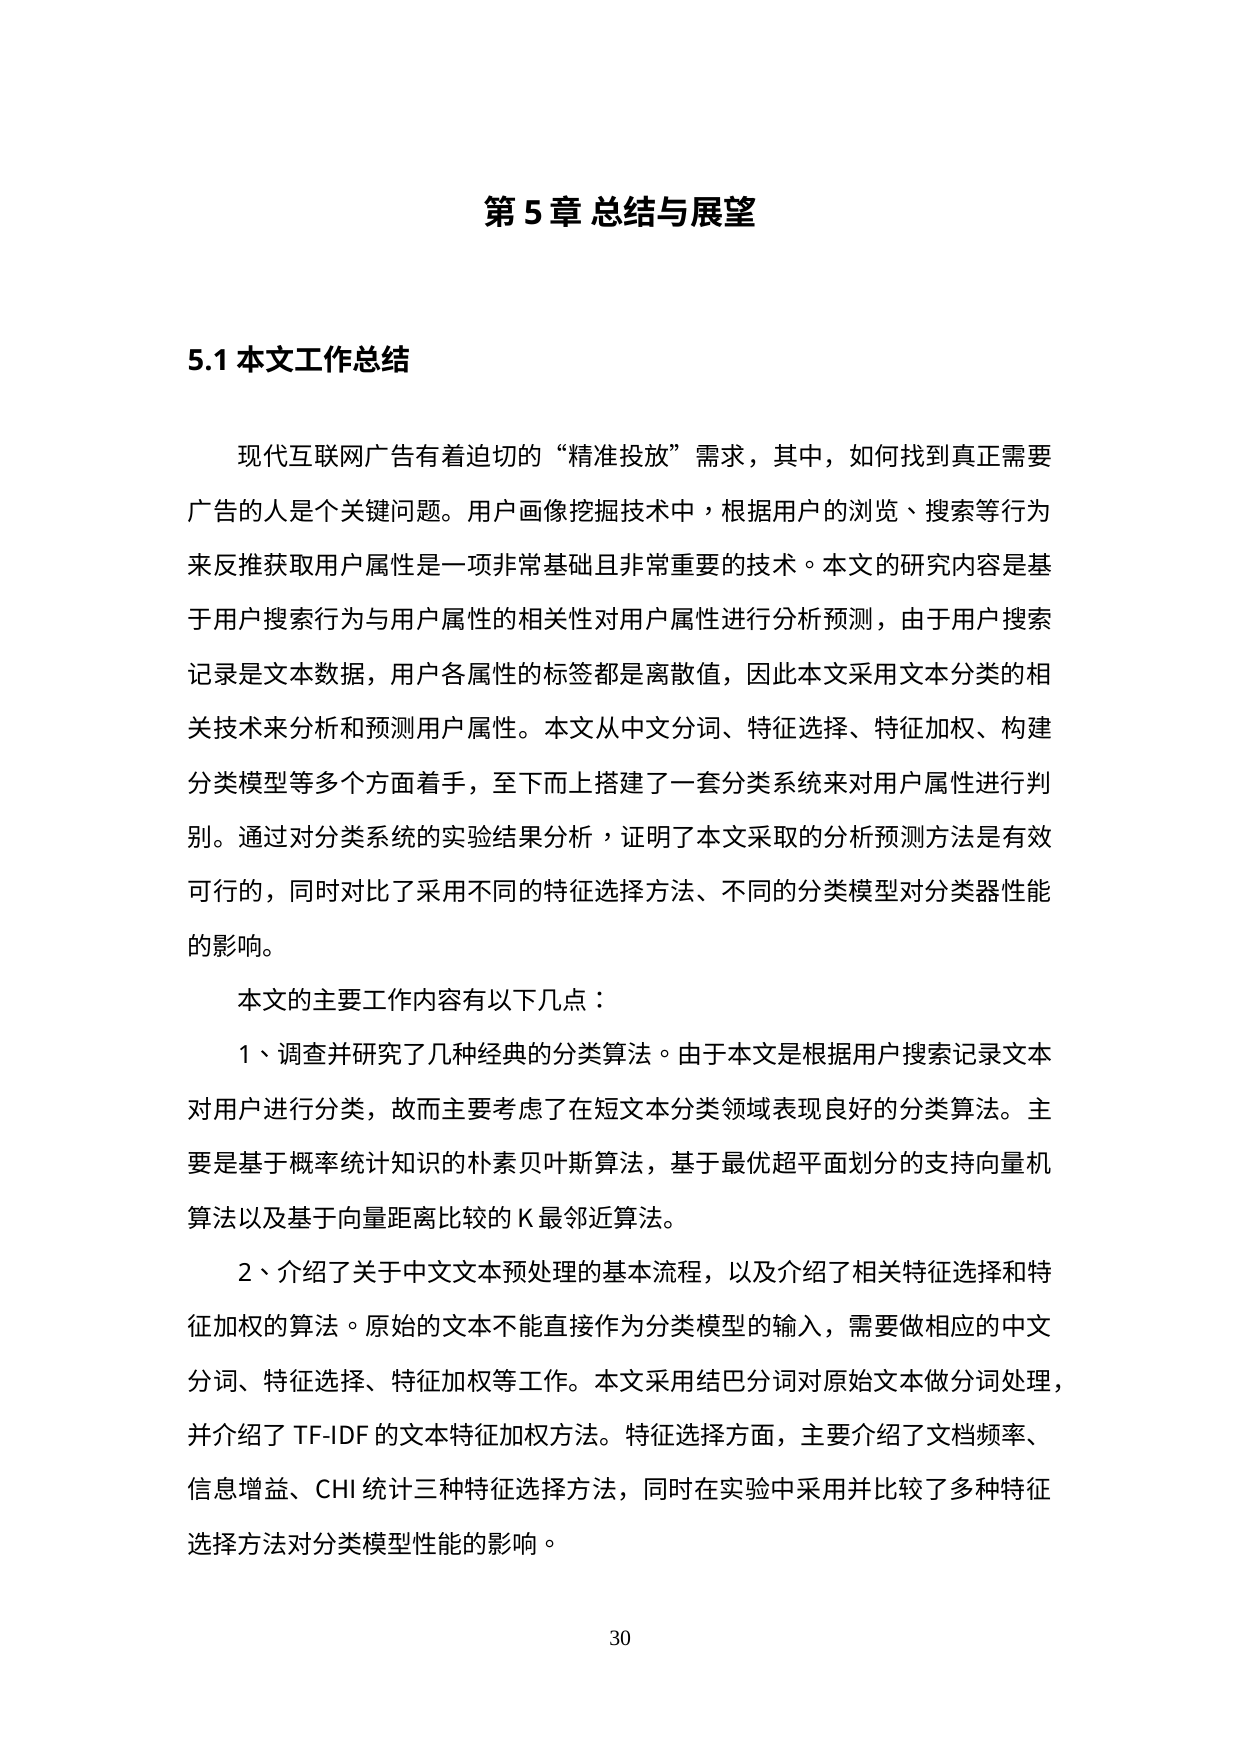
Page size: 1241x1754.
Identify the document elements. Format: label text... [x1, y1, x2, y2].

text 本文的主要工作内容有以下几点： [187, 981, 1053, 1017]
text 第5章 总结与展望 [187, 185, 1053, 234]
text 2、介绍了关于中文文本预处理的基本流程，以及介绍了相关特征选择和特征加权的算法。原始的文本不能直接作为分类模型的输入，需要做相应的中文分词、特征选择、特征加权等工作。本文采用结巴分词对原始文本做分词处理，并介绍了TF-IDF的文本特征加权方法。特征选择方面，主要介绍了文档频率、信息增益、CHI统计三种特征选择方法，同时在实验中采用并比较了多种特征选择方法对分类模型性能的影响。 [187, 1252, 1053, 1561]
text 1、调查并研究了几种经典的分类算法。由于本文是根据用户搜索记录文本对用户进行分类，故而主要考虑了在短文本分类领域表现良好的分类算法。主要是基于概率统计知识的朴素贝叶斯算法，基于最优超平面划分的支持向量机算法以及基于向量距离比较的K最邻近算法。 [187, 1035, 1053, 1234]
text 现代互联网广告有着迫切的“精准投放”需求，其中，如何找到真正需要广告的人是个关键问题。用户画像挖掘技术中，根据用户的浏览、搜索等行为来反推获取用户属性是一项非常基础且非常重要的技术。本文的研究内容是基于用户搜索行为与用户属性的相关性对用户属性进行分析预测，由于用户搜索记录是文本数据，用户各属性的标签都是离散值，因此本文采用文本分类的相关技术来分析和预测用户属性。本文从中文分词、特征选择、特征加权、构建分类模型等多个方面着手，至下而上搭建了一套分类系统来对用户属性进行判别。通过对分类系统的实验结果分析，证明了本文采取的分析预测方法是有效可行的，同时对比了采用不同的特征选择方法、不同的分类模型对分类器性能的影响。 [187, 437, 1053, 962]
text 5.1 本文工作总结 [187, 336, 1053, 379]
